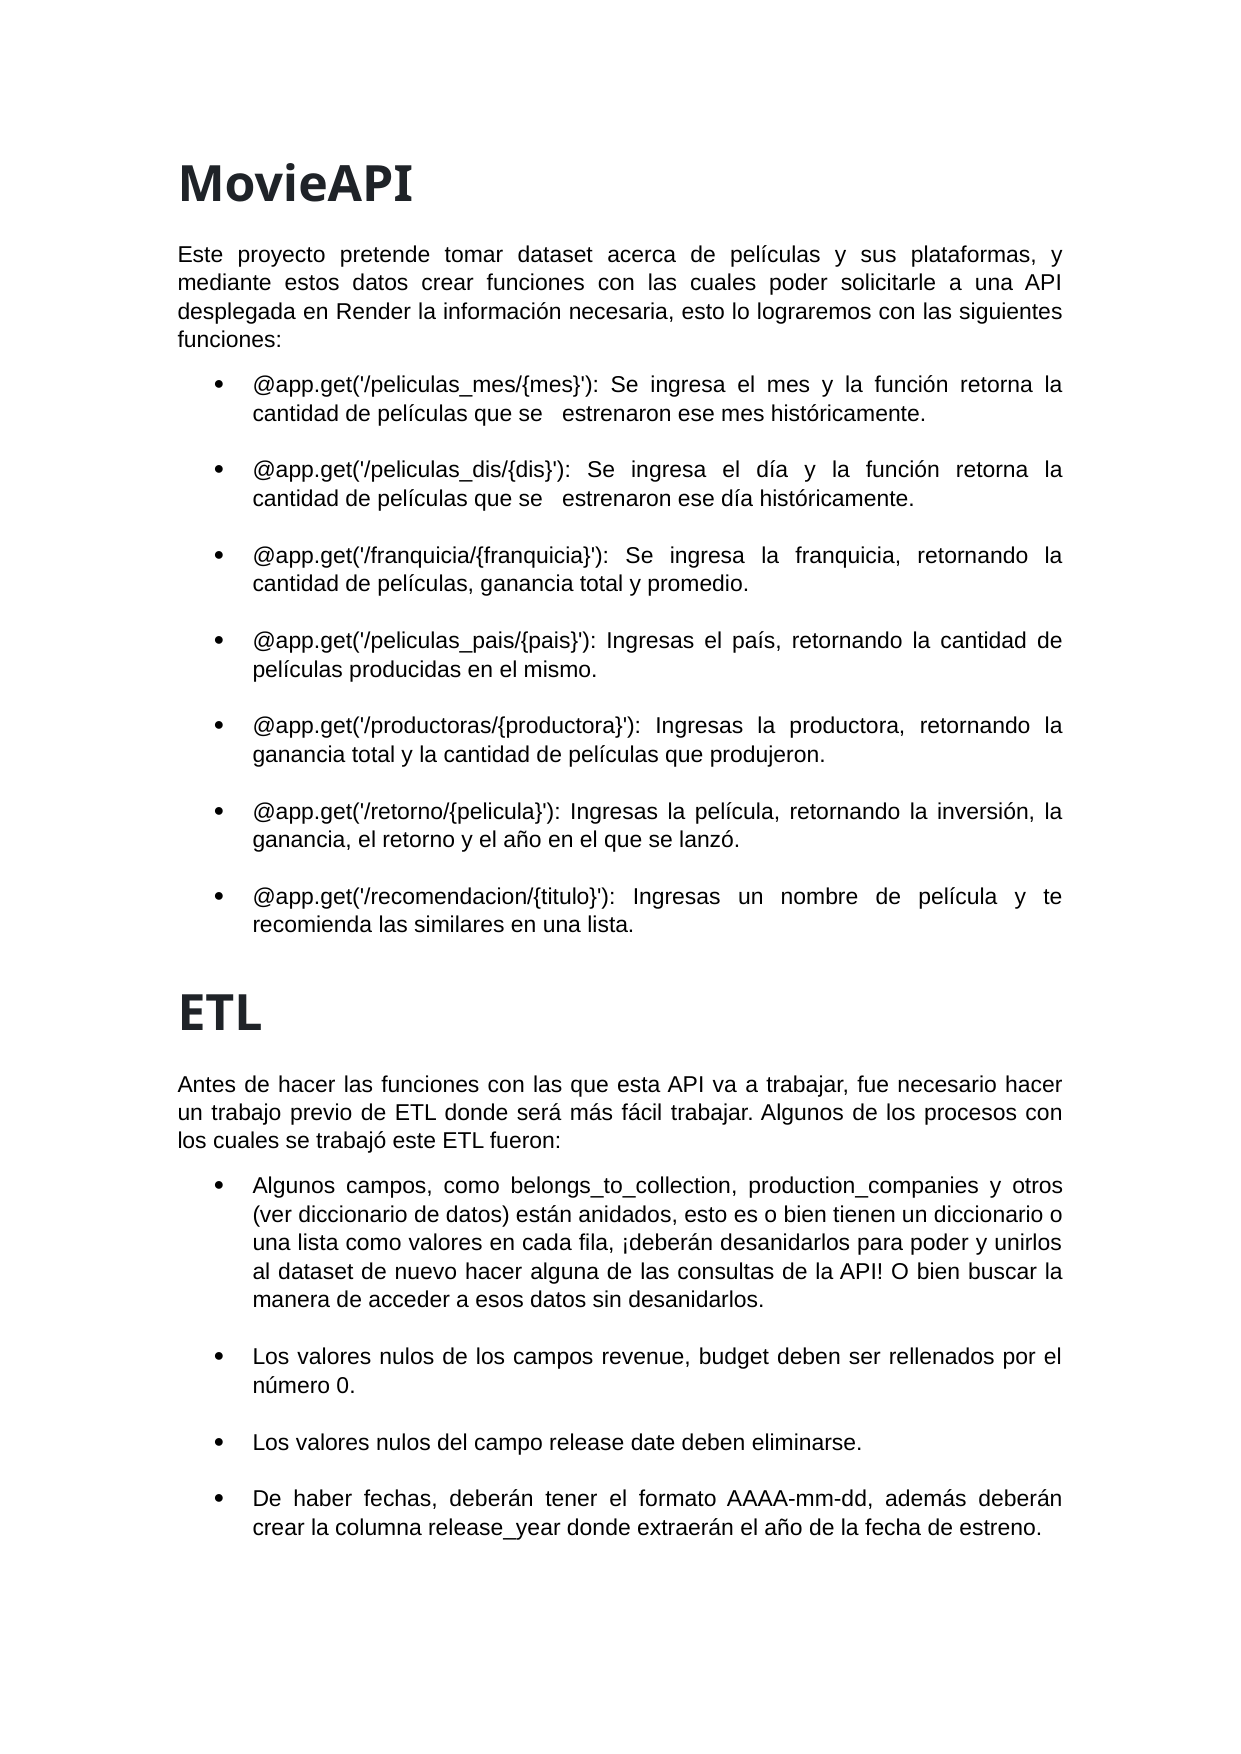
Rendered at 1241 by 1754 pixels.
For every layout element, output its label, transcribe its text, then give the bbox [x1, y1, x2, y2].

text Antes de hacer las funciones con las que esta API va a trabajar, fue necesario hacer un trabajo previo de ETL donde será más fácil trabajar. Algunos de los procesos con los cuales se trabajó este ETL fueron: [177, 1071, 1063, 1154]
list De haber fechas, deberán tener el formato AAAA-mm-dd, además deberán crear la columna release_year donde extraerán el año de la fecha de estreno. [215, 1485, 1063, 1540]
list @app.get('/retorno/{pelicula}'): Ingresas la película, retornando la inversión, la ganancia, el retorno y el año en el que se lanzó. [215, 798, 1063, 852]
text Este proyecto pretende tomar dataset acerca de películas y sus plataformas, y mediante estos datos crear funciones con las cuales poder solicitarle a una API desplegada en Render la información necesaria, esto lo lograremos con las siguientes funciones: [177, 241, 1063, 352]
list Los valores nulos del campo release date deben eliminarse. [215, 1428, 1063, 1455]
list Algunos campos, como belongs_to_collection, production_companies y otros (ver diccionario de datos) están anidados, esto es o bien tienen un diccionario o una lista como valores en cada fila, ¡deberán desanidarlos para poder y unirlos al dataset de nuevo hacer alguna de las consultas de la API! O bien buscar la manera de acceder a esos datos sin desanidarlos. [215, 1172, 1063, 1313]
list @app.get('/peliculas_dis/{dis}'): Se ingresa el día y la función retorna la cantidad de películas que se estrenaron ese día históricamente. [215, 456, 1063, 511]
list Los valores nulos de los campos revenue, budget deben ser rellenados por el número 0. [215, 1343, 1063, 1398]
list @app.get('/franquicia/{franquicia}'): Se ingresa la franquicia, retornando la cantidad de películas, ganancia total y promedio. [215, 542, 1063, 597]
list @app.get('/peliculas_pais/{pais}'): Ingresas el país, retornando la cantidad de películas producidas en el mismo. [215, 627, 1063, 682]
text ETL [177, 977, 1063, 1046]
text MovieAPI [177, 148, 1063, 216]
list @app.get('/productoras/{productora}'): Ingresas la productora, retornando la ganancia total y la cantidad de películas que produjeron. [215, 712, 1063, 767]
list @app.get('/peliculas_mes/{mes}'): Se ingresa el mes y la función retorna la cantidad de películas que se estrenaron ese mes históricamente. [215, 371, 1063, 426]
list @app.get('/recomendacion/{titulo}'): Ingresas un nombre de película y te recomienda las similares en una lista. [215, 883, 1063, 938]
